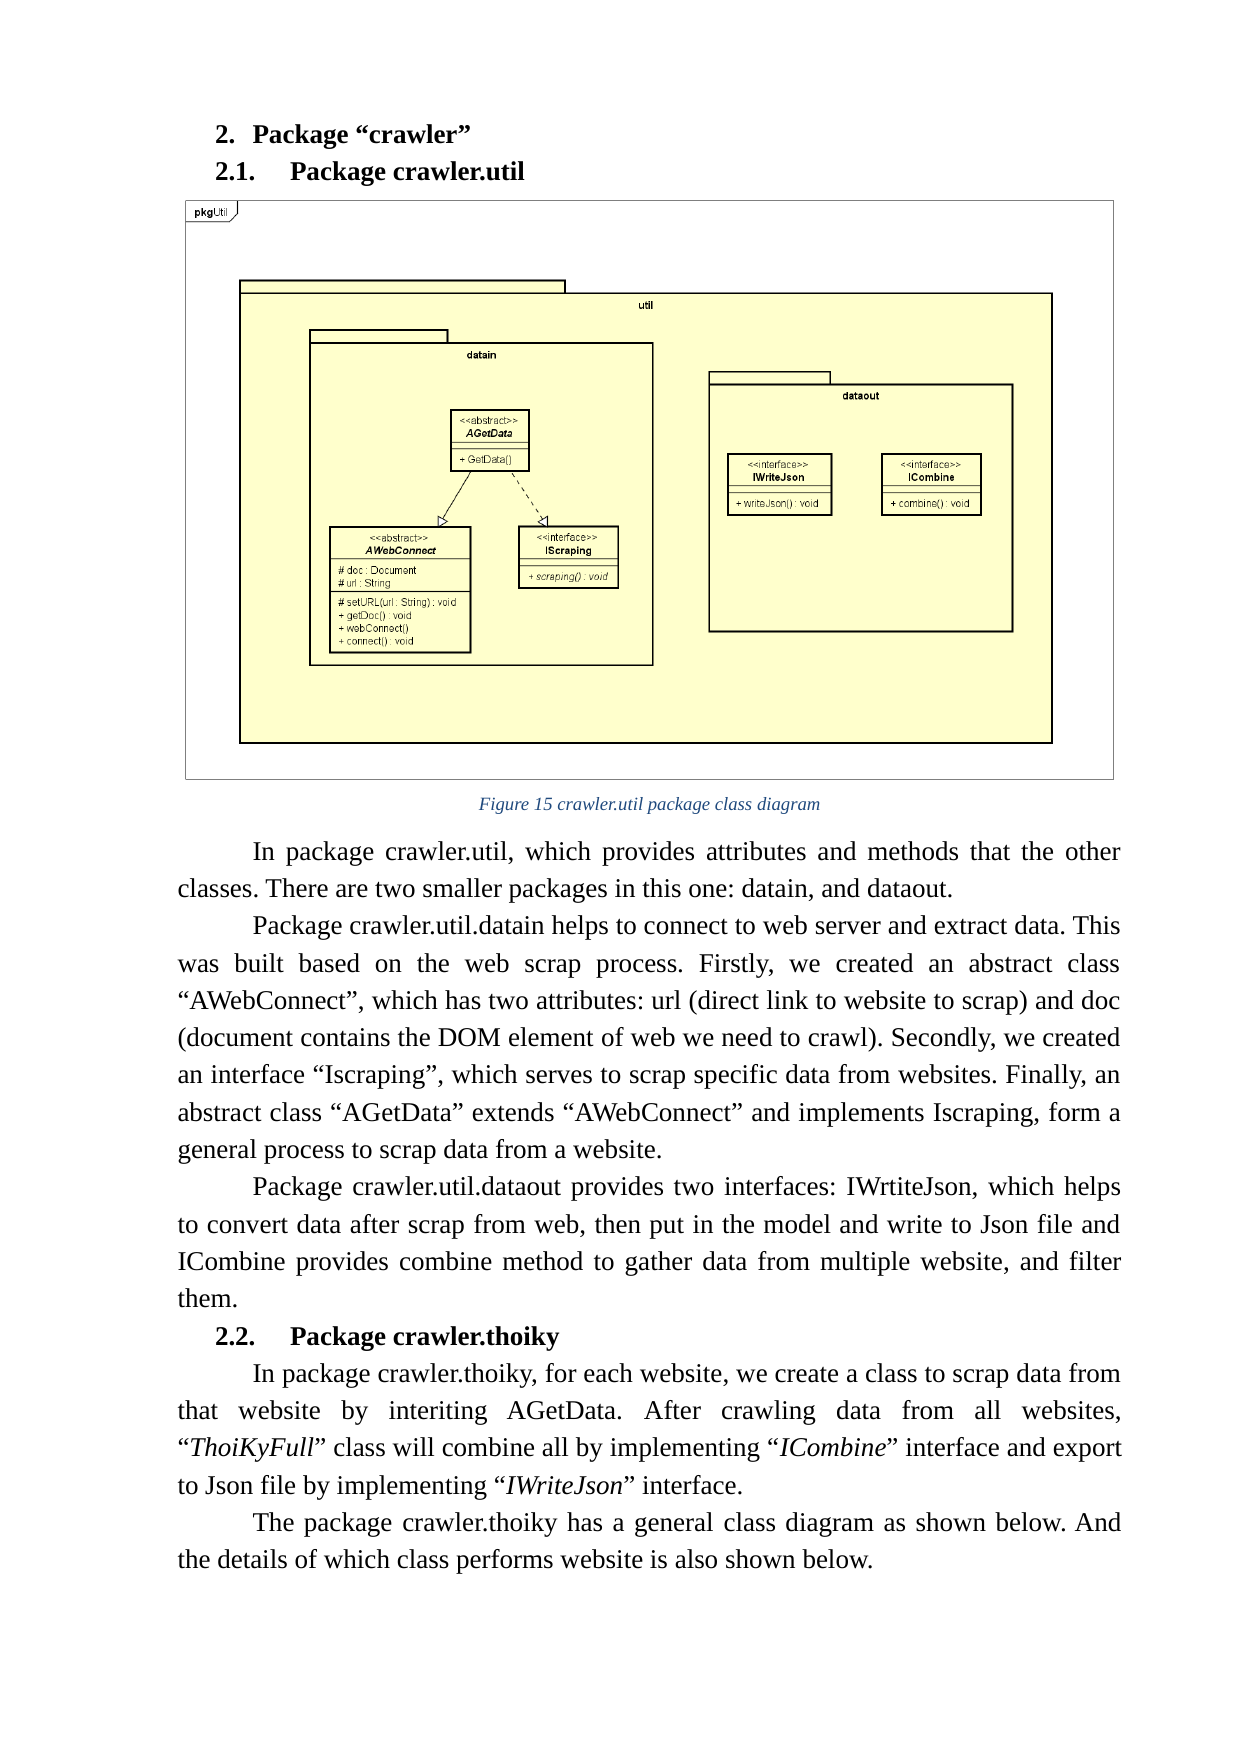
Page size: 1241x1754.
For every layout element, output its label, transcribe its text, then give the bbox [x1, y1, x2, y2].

text The package crawler.thoiky has a general class diagram as shown below. And the details of which class performs website is also shown below. [177, 1506, 1122, 1574]
text Package crawler.util.datain helps to connect to web server and extract data. This was built based on the web scrap process. Firstly, we created an abstract class “AWebConnect”, which has two attributes: url (direct link to website to scrap) and doc (document contains the DOM element of web we need to crawl). Secondly, we created an interface “Iscraping”, which serves to scrap specific data from websites. Finally, an abstract class “AGetData” extends “AWebConnect” and implements Iscraping, form a general process to scrap data from a website. [177, 909, 1122, 1164]
list Package crawler.thoiky [215, 1320, 1122, 1351]
text Figure 15 crawler.util package class diagram [177, 792, 1122, 814]
text In package crawler.thoiky, for each website, we create a class to scrap data from that website by interiting AGetData. After crawling data from all websites, “ThoiKyFull” class will combine all by implementing “ICombine” interface and export to Json file by implementing “IWriteJson” interface. [177, 1357, 1122, 1500]
text In package crawler.util, which provides attributes and methods that the other classes. There are two smaller packages in this one: datain, and dataout. [177, 835, 1122, 903]
list Package “crawler” [215, 118, 1122, 149]
list Package crawler.util [215, 155, 1122, 187]
picture [177, 192, 1122, 787]
text Package crawler.util.dataout provides two interfaces: IWrtiteJson, which helps to convert data after scrap from web, then put in the model and write to Json file and ICombine provides combine method to gather data from multiple website, and filter them. [177, 1171, 1122, 1313]
